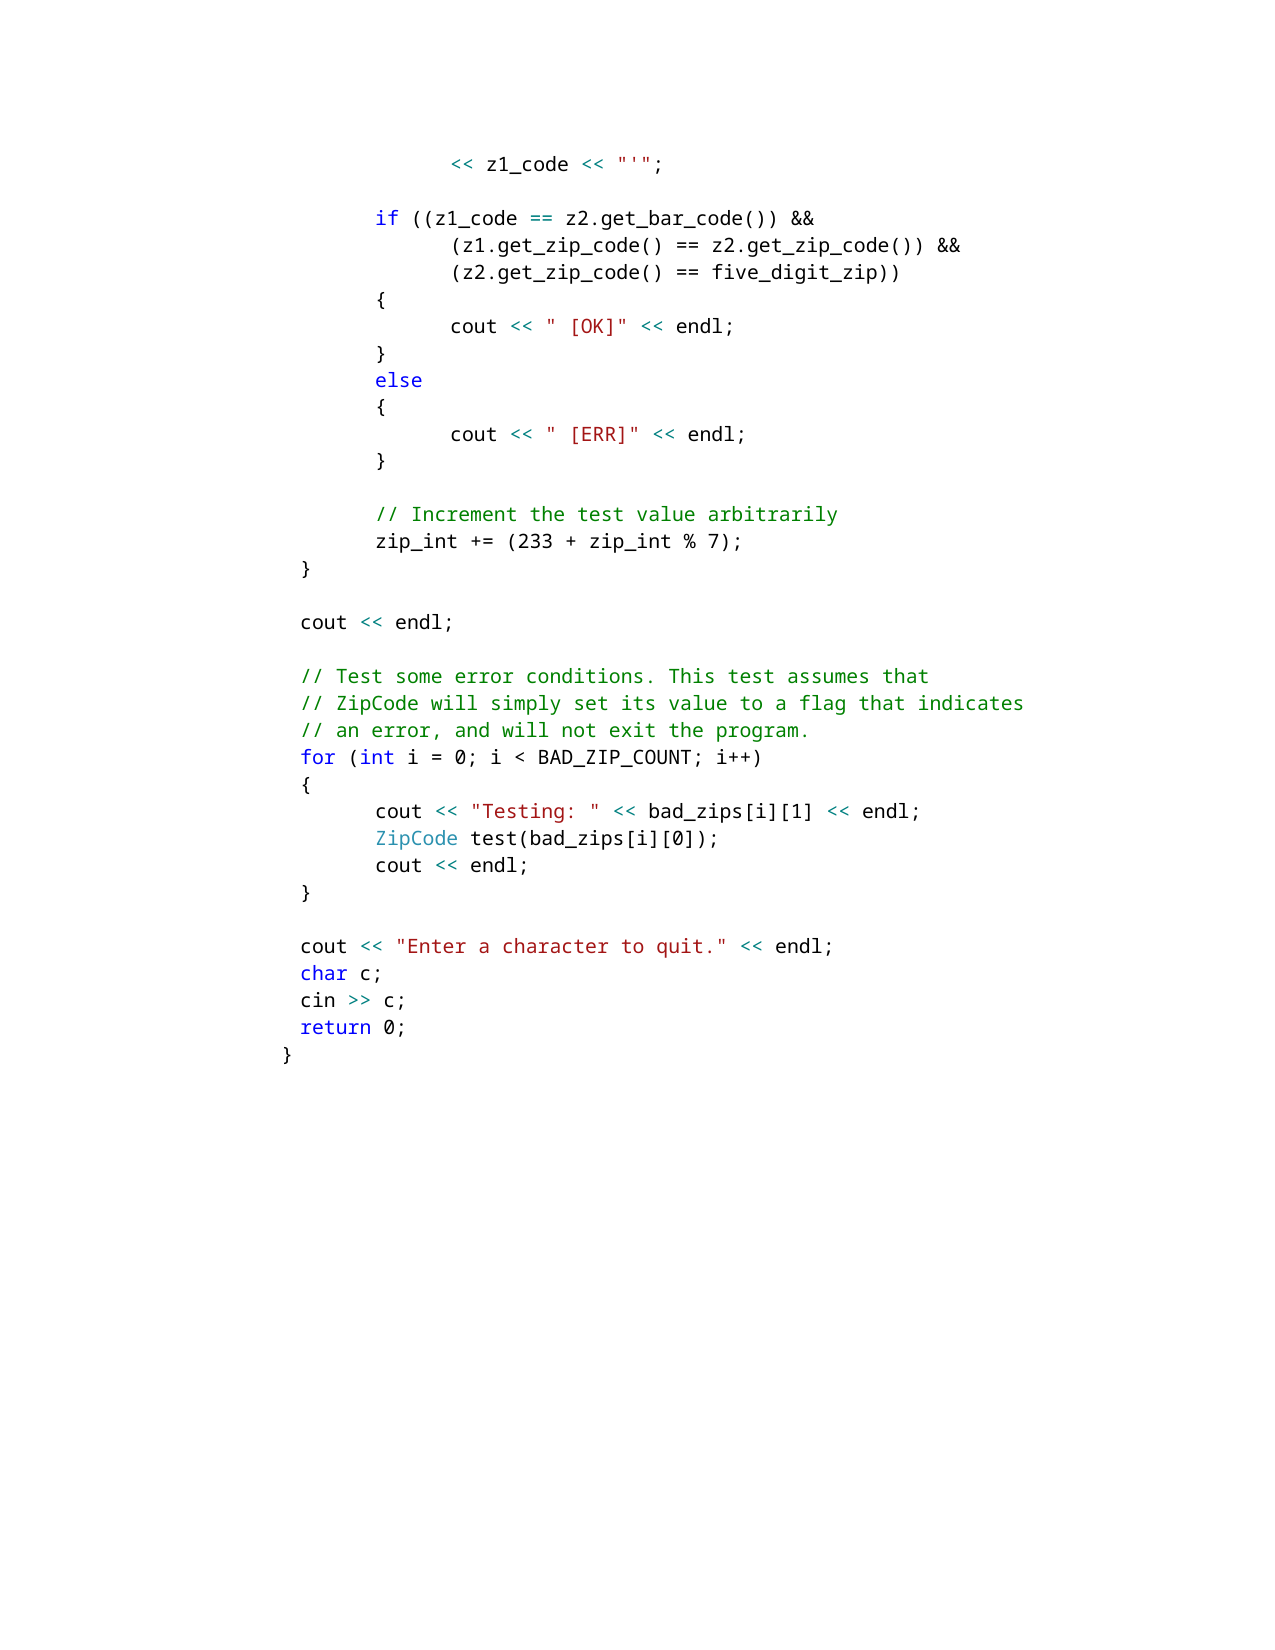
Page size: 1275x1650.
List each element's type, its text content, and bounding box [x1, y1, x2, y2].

text { [281, 285, 1209, 312]
text // an error, and will not exit the program. [281, 717, 1209, 743]
text } [281, 555, 1209, 582]
text else [281, 366, 1209, 393]
text // Test some error conditions. This test assumes that [281, 663, 1209, 689]
text cout << endl; [281, 609, 1209, 636]
text ZipCode test(bad_zips[i][0]); [281, 824, 1209, 851]
text } [281, 1040, 1209, 1067]
text (z2.get_zip_code() == five_digit_zip)) [281, 258, 1209, 285]
text { [281, 393, 1209, 420]
text if ((z1_code == z2.get_bar_code()) && [281, 204, 1209, 231]
text cout << " [ERR]" << endl; [281, 420, 1209, 447]
text (z1.get_zip_code() == z2.get_zip_code()) && [281, 231, 1209, 258]
text { [281, 771, 1209, 797]
text } [281, 447, 1209, 474]
text cout << endl; [281, 851, 1209, 878]
text } [281, 339, 1209, 366]
text char c; [281, 959, 1209, 986]
text // ZipCode will simply set its value to a flag that indicates [281, 689, 1209, 717]
text return 0; [281, 1013, 1209, 1040]
text cout << "Testing: " << bad_zips[i][1] << endl; [281, 797, 1209, 824]
text for (int i = 0; i < BAD_ZIP_COUNT; i++) [281, 743, 1209, 771]
text << z1_code << "'"; [281, 150, 1209, 177]
text zip_int += (233 + zip_int % 7); [281, 528, 1209, 555]
text } [281, 878, 1209, 905]
text cout << " [OK]" << endl; [281, 312, 1209, 339]
text cin >> c; [281, 986, 1209, 1013]
text cout << "Enter a character to quit." << endl; [281, 932, 1209, 959]
text // Increment the test value arbitrarily [281, 501, 1209, 528]
